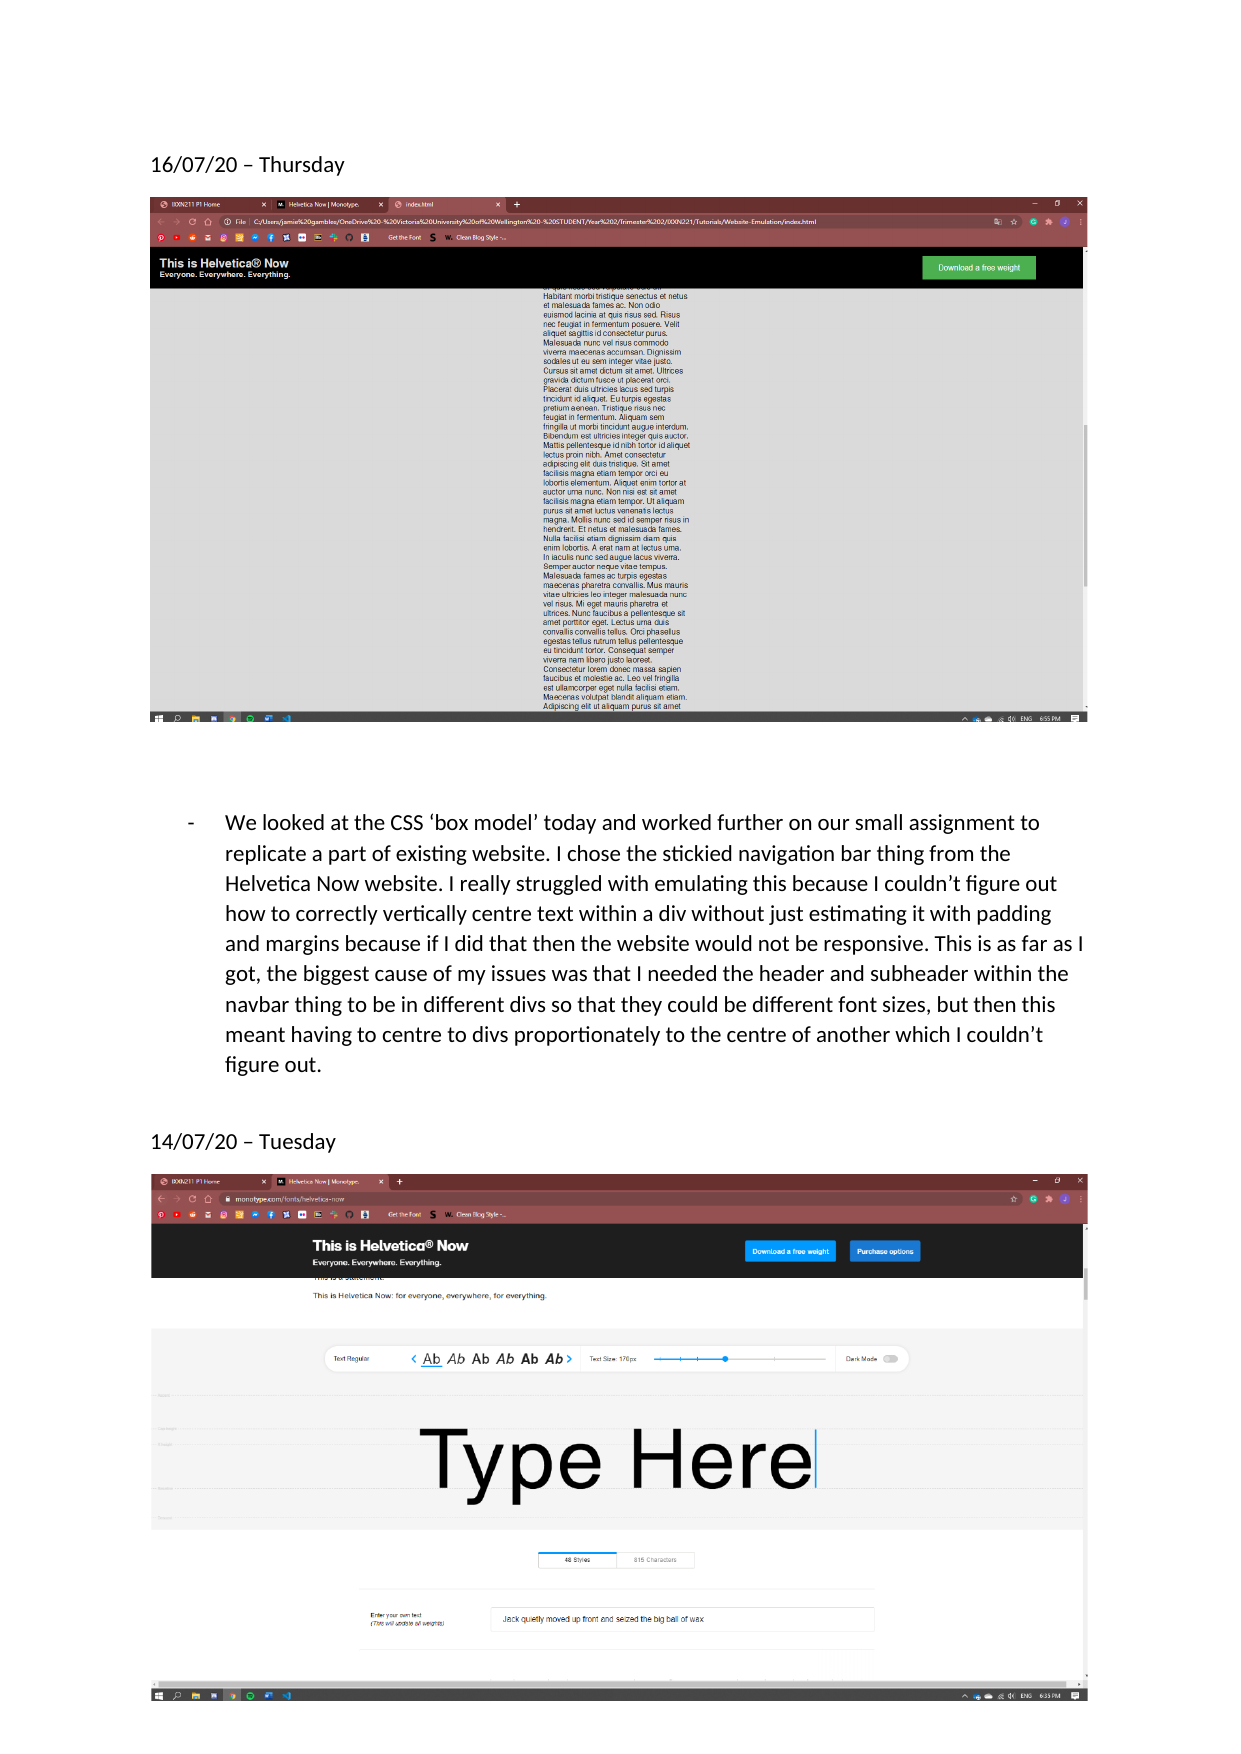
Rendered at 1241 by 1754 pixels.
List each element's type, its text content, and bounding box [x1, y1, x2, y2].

text 14/07/20 – Tuesday [150, 1127, 1090, 1155]
picture [150, 1174, 1087, 1699]
text 16/07/20 – Thursday [150, 150, 1090, 178]
picture [150, 197, 1087, 722]
list We looked at the CSS ‘box model’ today and worked further on our small assignment to replicate a part of existing website. I chose the stickied navigation bar thing from the Helvetica Now website. I really struggled with emulating this because I couldn’t figure out how to correctly vertically centre text within a div without just estimating it with padding and margins because if I did that then the website would not be responsive. This is as far as I got, the biggest cause of my issues was that I needed the header and subheader within the navbar thing to be in different divs so that they could be different font sizes, but then this meant having to centre to divs proportionately to the centre of another which I couldn’t figure out. [187, 808, 1090, 1078]
